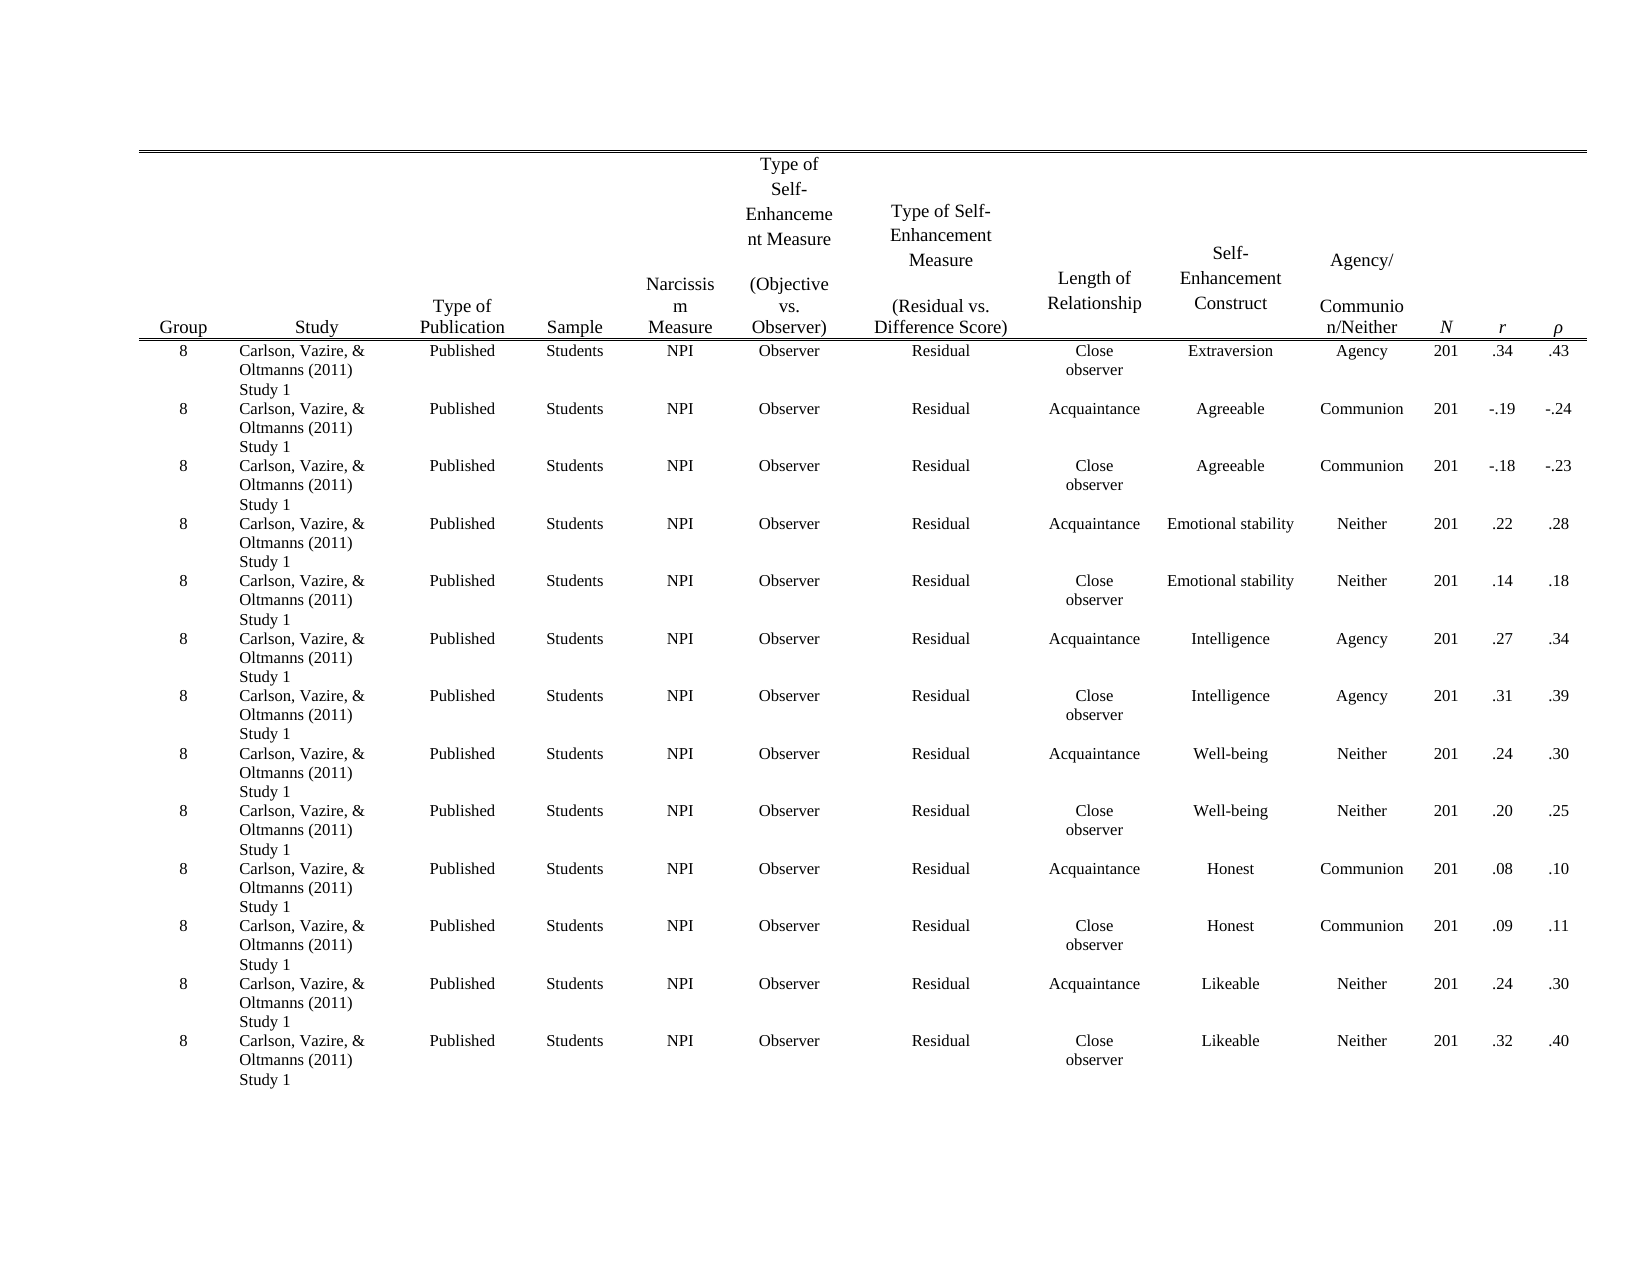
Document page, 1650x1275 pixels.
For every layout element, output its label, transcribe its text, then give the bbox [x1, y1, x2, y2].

table_header r [1474, 153, 1530, 338]
table_header Sample [519, 153, 630, 338]
table_header Narcissism Measure [630, 153, 730, 338]
table_header ρ [1530, 153, 1587, 338]
table_header Group [139, 153, 228, 338]
table_header N [1418, 153, 1474, 338]
table_header Length of Relationship [1034, 153, 1155, 338]
table_header Type of Publication [405, 153, 519, 338]
table_header Self-Enhancement Construct [1155, 153, 1306, 338]
table_header Agency/ Communion/Neither [1306, 153, 1418, 338]
table_header Study [228, 153, 405, 338]
table_header Type of Self-Enhancement Measure (Objective vs. Observer) [730, 153, 848, 338]
table_header Type of Self-Enhancement Measure (Residual vs. Difference Score) [848, 153, 1033, 338]
